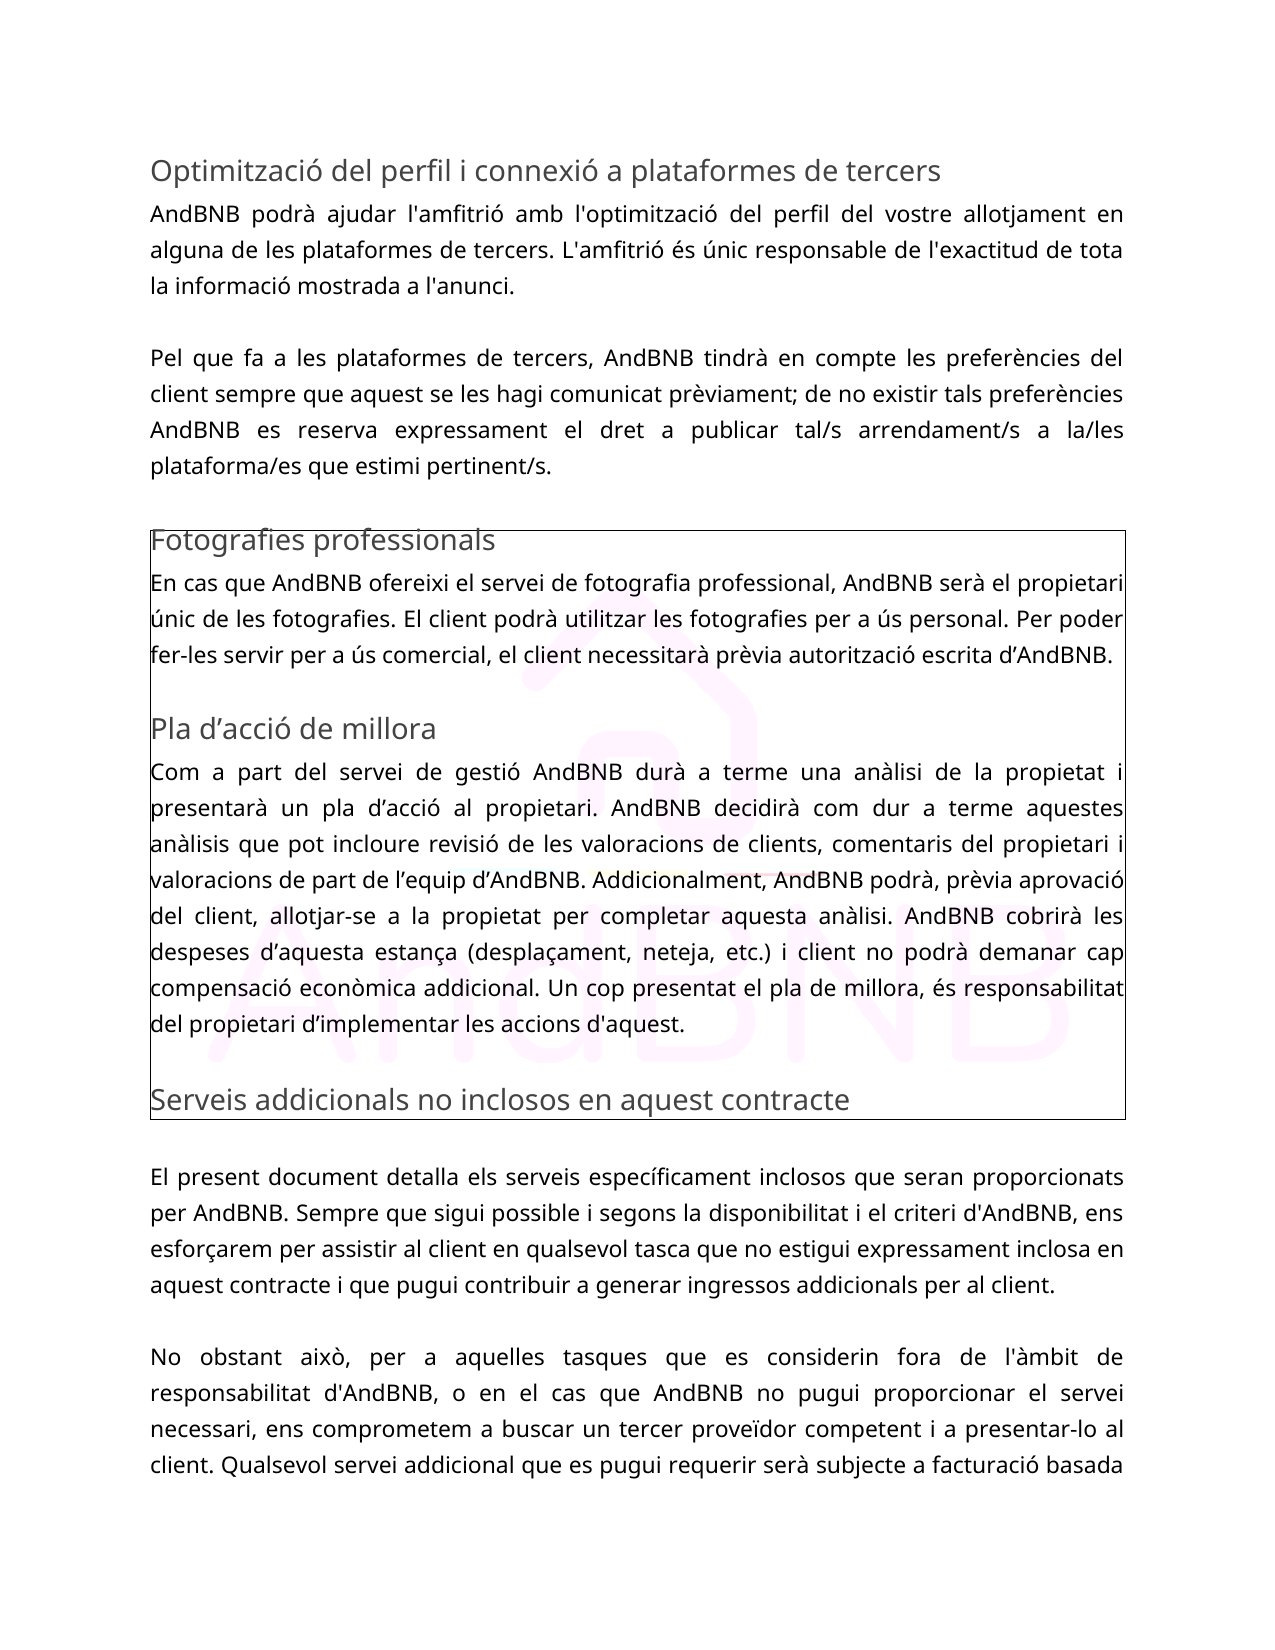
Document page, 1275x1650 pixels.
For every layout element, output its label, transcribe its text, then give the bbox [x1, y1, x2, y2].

text El present document detalla els serveis específicament inclosos que seran proporcionats per AndBNB. Sempre que sigui possible i segons la disponibilitat i el criteri d'AndBNB, ens esforçarem per assistir al client en qualsevol tasca que no estigui expressament inclosa en aquest contracte i que pugui contribuir a generar ingressos addicionals per al client. [150, 1161, 1125, 1300]
text Com a part del servei de gestió AndBNB durà a terme una anàlisi de la propietat i presentarà un pla d’acció al propietari. AndBNB decidirà com dur a terme aquestes anàlisis que pot incloure revisió de les valoracions de clients, comentaris del propietari i valoracions de part de l’equip d’AndBNB. Addicionalment, AndBNB podrà, prèvia aprovació del client, allotjar-se a la propietat per completar aquesta anàlisi. AndBNB cobrirà les despeses d’aquesta estança (desplaçament, neteja, etc.) i client no podrà demanar cap compensació econòmica addicional. Un cop presentat el pla de millora, és responsabilitat del propietari d’implementar les accions d'aquest. [150, 756, 1125, 1039]
subtitle Optimització del perfil i connexió a plataformes de tercers [150, 150, 1125, 190]
text En cas que AndBNB ofereixi el servei de fotografia professional, AndBNB serà el propietari únic de les fotografies. El client podrà utilitzar les fotografies per a ús personal. Per poder fer-les servir per a ús comercial, el client necessitarà prèvia autorització escrita d’AndBNB. [150, 567, 1125, 670]
text Serveis addicionals no inclosos en aquest contracte [150, 1079, 1125, 1119]
text AndBNB podrà ajudar l'amfitrió amb l'optimització del perfil del vostre allotjament en alguna de les plataformes de tercers. L'amfitrió és únic responsable de l'exactitud de tota la informació mostrada a l'anunci. [150, 198, 1125, 301]
subtitle Fotografies professionals [150, 519, 1125, 558]
subtitle Pla d’acció de millora [150, 708, 1125, 748]
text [150, 1341, 1125, 1480]
text Pel que fa a les plataformes de tercers, AndBNB tindrà en compte les preferències del client sempre que aquest se les hagi comunicat prèviament; de no existir tals preferències AndBNB es reserva expressament el dret a publicar tal/s arrendament/s a la/les plataforma/es que estimi pertinent/s. [150, 342, 1125, 481]
